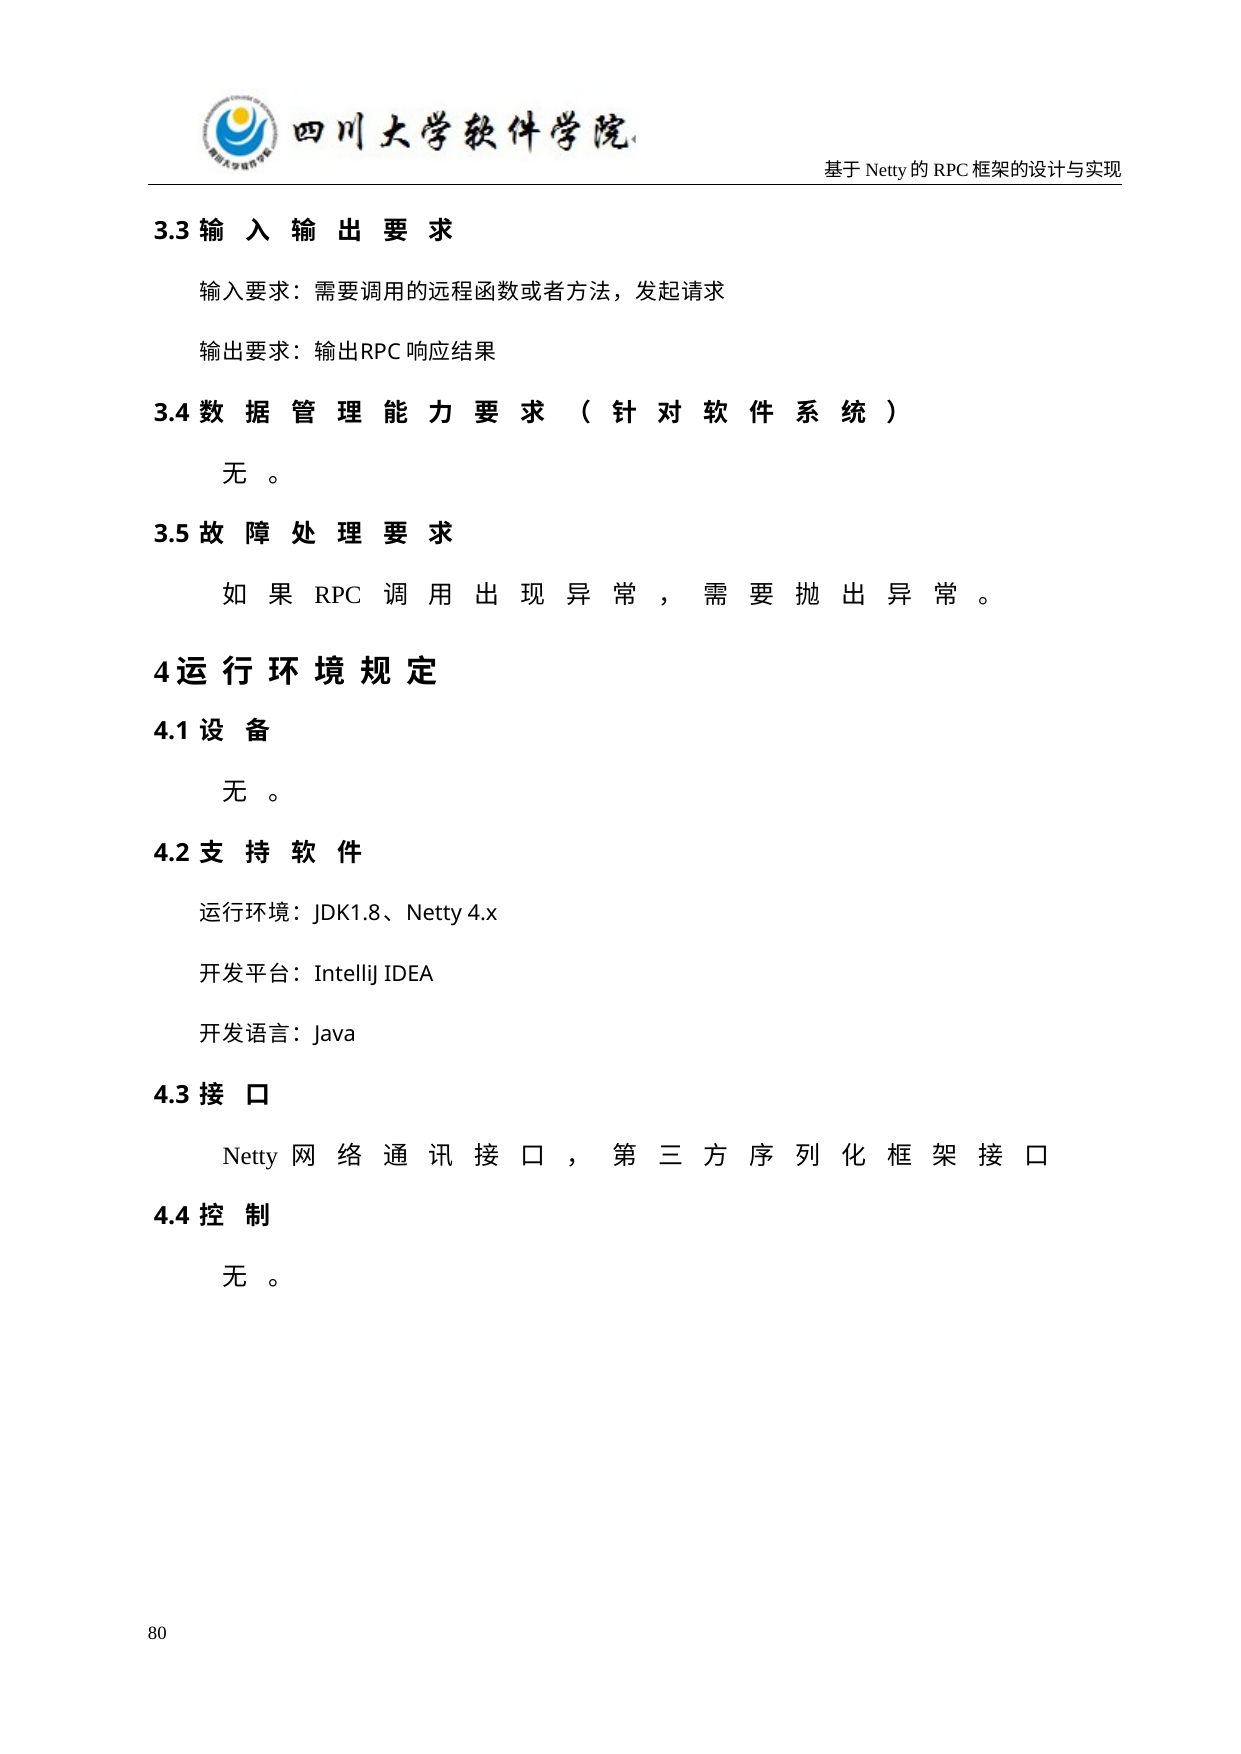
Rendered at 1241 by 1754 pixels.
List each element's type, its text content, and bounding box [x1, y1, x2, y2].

text 如果RPC调用出现异常，需要抛出异常。 [154, 562, 1116, 623]
text 开发平台：IntelliJ IDEA [154, 941, 1116, 1002]
text 3.5故障处理要求 [154, 502, 1116, 562]
text 4.3接口 [154, 1062, 1116, 1123]
text 4.2支持软件 [154, 820, 1116, 881]
picture [197, 88, 639, 177]
text 运行环境：JDK1.8、Netty 4.x [154, 881, 1116, 941]
text 开发语言：Java [154, 1002, 1116, 1062]
text 输出要求：输出RPC响应结果 [154, 320, 1116, 380]
text 4.4控制 [154, 1184, 1116, 1244]
text 无。 [154, 441, 1116, 502]
text 3.4数据管理能力要求（针对软件系统） [154, 380, 1116, 441]
subtitle 4运行环境规定 [154, 638, 1116, 699]
text 3.3输入输出要求 [154, 198, 1116, 259]
text Netty网络通讯接口，第三方序列化框架接口 [154, 1123, 1116, 1184]
text 无。 [154, 1244, 1116, 1305]
text 输入要求：需要调用的远程函数或者方法，发起请求 [154, 259, 1116, 320]
text 无。 [154, 759, 1116, 820]
text 4.1设备 [154, 699, 1116, 759]
